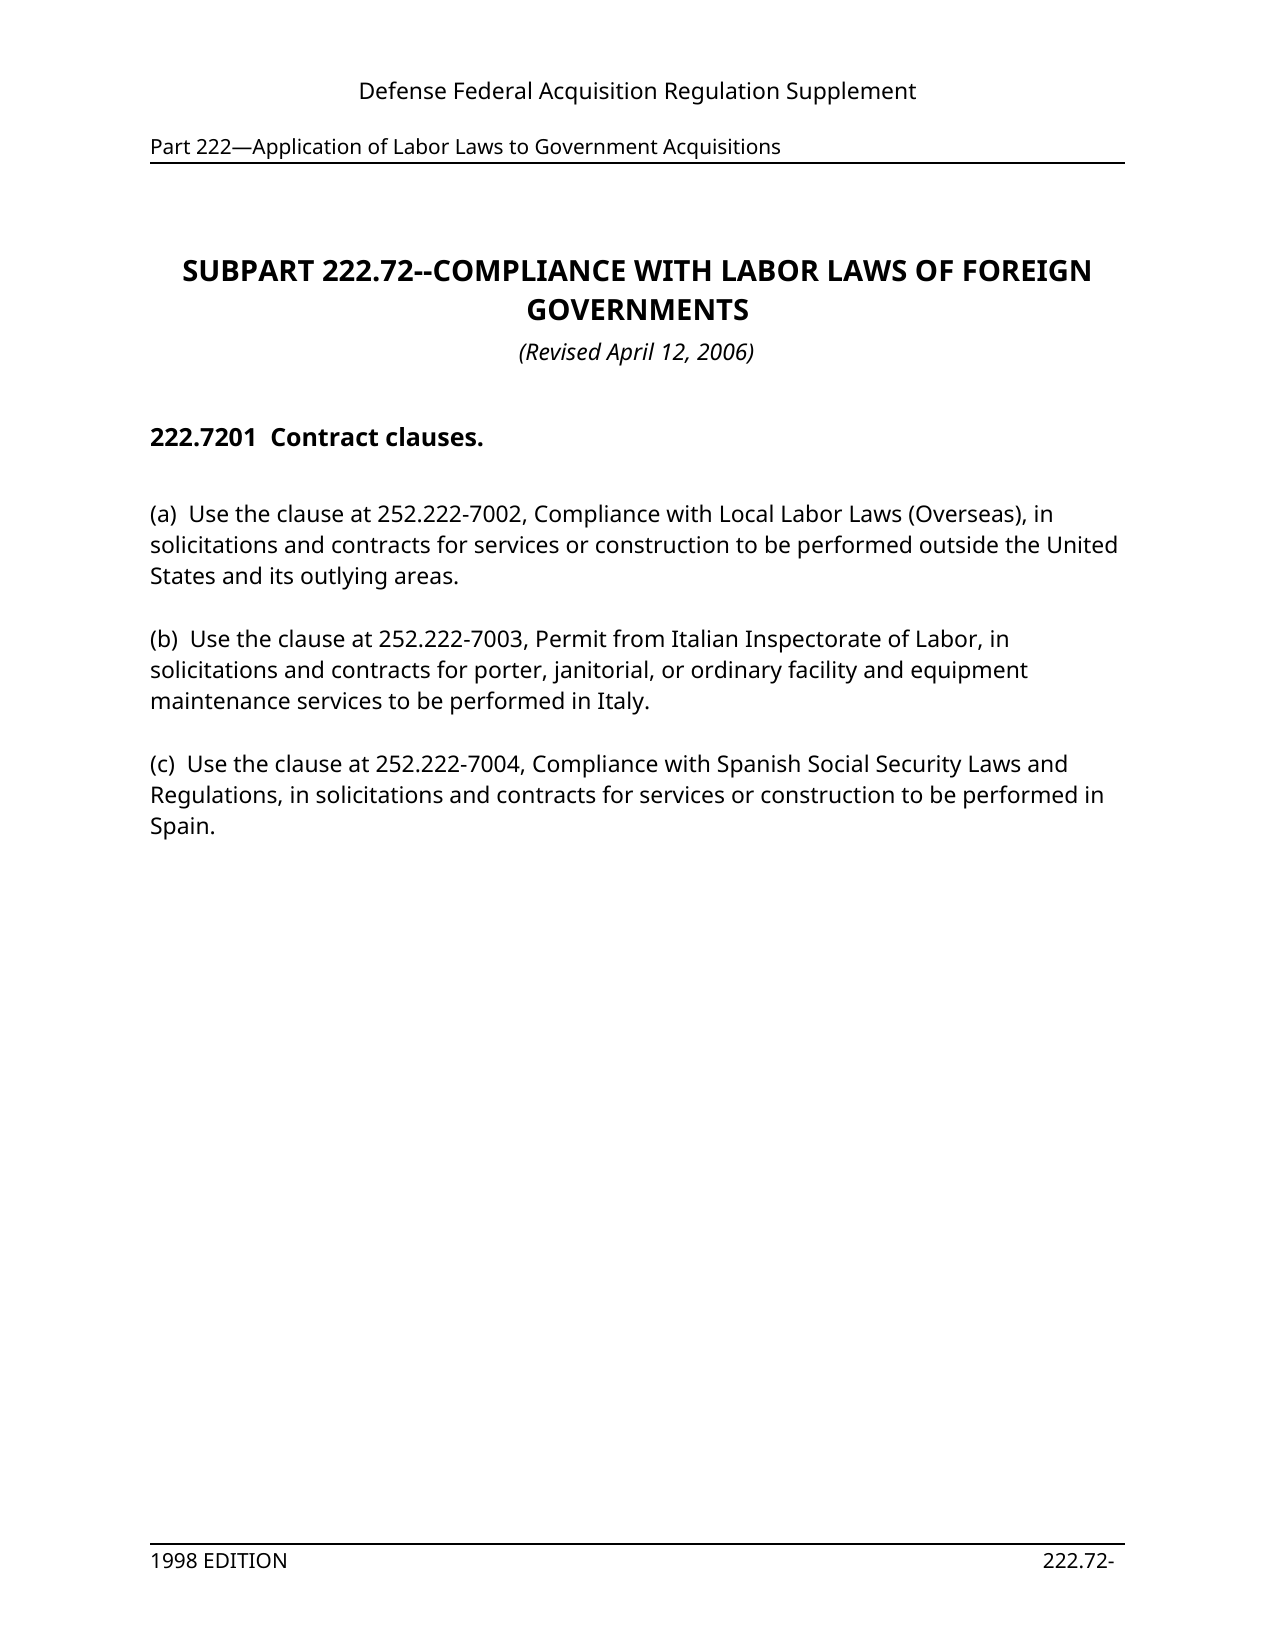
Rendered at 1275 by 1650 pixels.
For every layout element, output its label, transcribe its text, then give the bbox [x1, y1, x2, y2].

text (Revised April 12, 2006) [150, 336, 1125, 367]
list (c) Use the clause at 252.222-7004, Compliance with Spanish Social Security Laws and Regulations, in solicitations and contracts for services or construction to be performed in Spain. [150, 717, 1125, 842]
list (a) Use the clause at 252.222-7002, Compliance with Local Labor Laws (Overseas), in solicitations and contracts for services or construction to be performed outside the United States and its outlying areas. [150, 467, 1125, 592]
subtitle SUBPART 222.72--COMPLIANCE WITH LABOR LAWS OF FOREIGN GOVERNMENTS [150, 250, 1125, 329]
subtitle 222.7201 Contract clauses. [150, 386, 1125, 454]
list (b) Use the clause at 252.222-7003, Permit from Italian Inspectorate of Labor, in solicitations and contracts for porter, janitorial, or ordinary facility and equipment maintenance services to be performed in Italy. [150, 592, 1125, 717]
